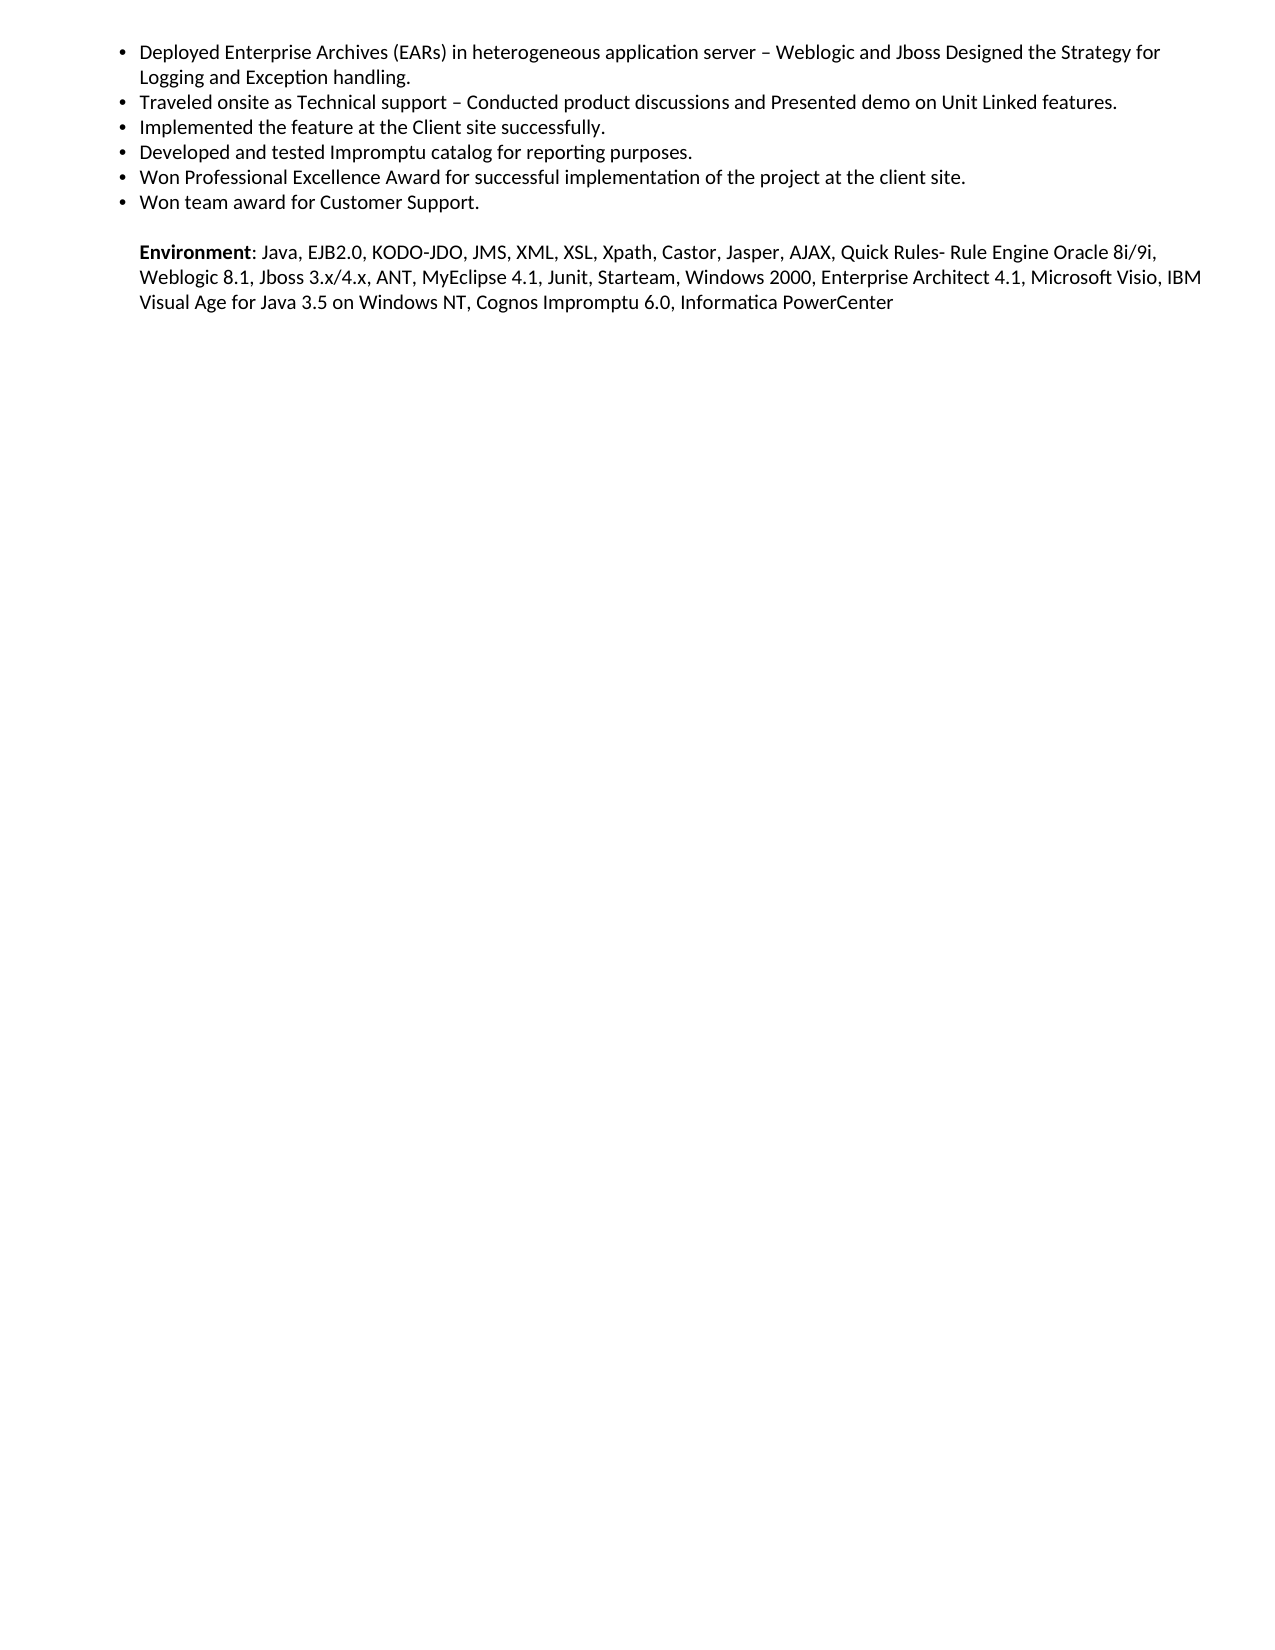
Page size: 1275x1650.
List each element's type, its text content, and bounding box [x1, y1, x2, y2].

list Traveled onsite as Technical support – Conducted product discussions and Presented demo on Unit Linked features. [118, 89, 1227, 114]
list Deployed Enterprise Archives (EARs) in heterogeneous application server – Weblogic and Jboss Designed the Strategy for Logging and Exception handling. [118, 39, 1227, 89]
list Developed and tested Impromptu catalog for reporting purposes. [118, 139, 1227, 164]
list Environment: Java, EJB2.0, KODO-JDO, JMS, XML, XSL, Xpath, Castor, Jasper, AJAX, Quick Rules- Rule Engine Oracle 8i/9i, Weblogic 8.1, Jboss 3.x/4.x, ANT, MyEclipse 4.1, Junit, Starteam, Windows 2000, Enterprise Architect 4.1, Microsoft Visio, IBM Visual Age for Java 3.5 on Windows NT, Cognos Impromptu 6.0, Informatica PowerCenter [139, 239, 1227, 314]
list Won team award for Customer Support. [118, 189, 1227, 214]
list Implemented the feature at the Client site successfully. [118, 114, 1227, 139]
list Won Professional Excellence Award for successful implementation of the project at the client site. [118, 164, 1227, 189]
